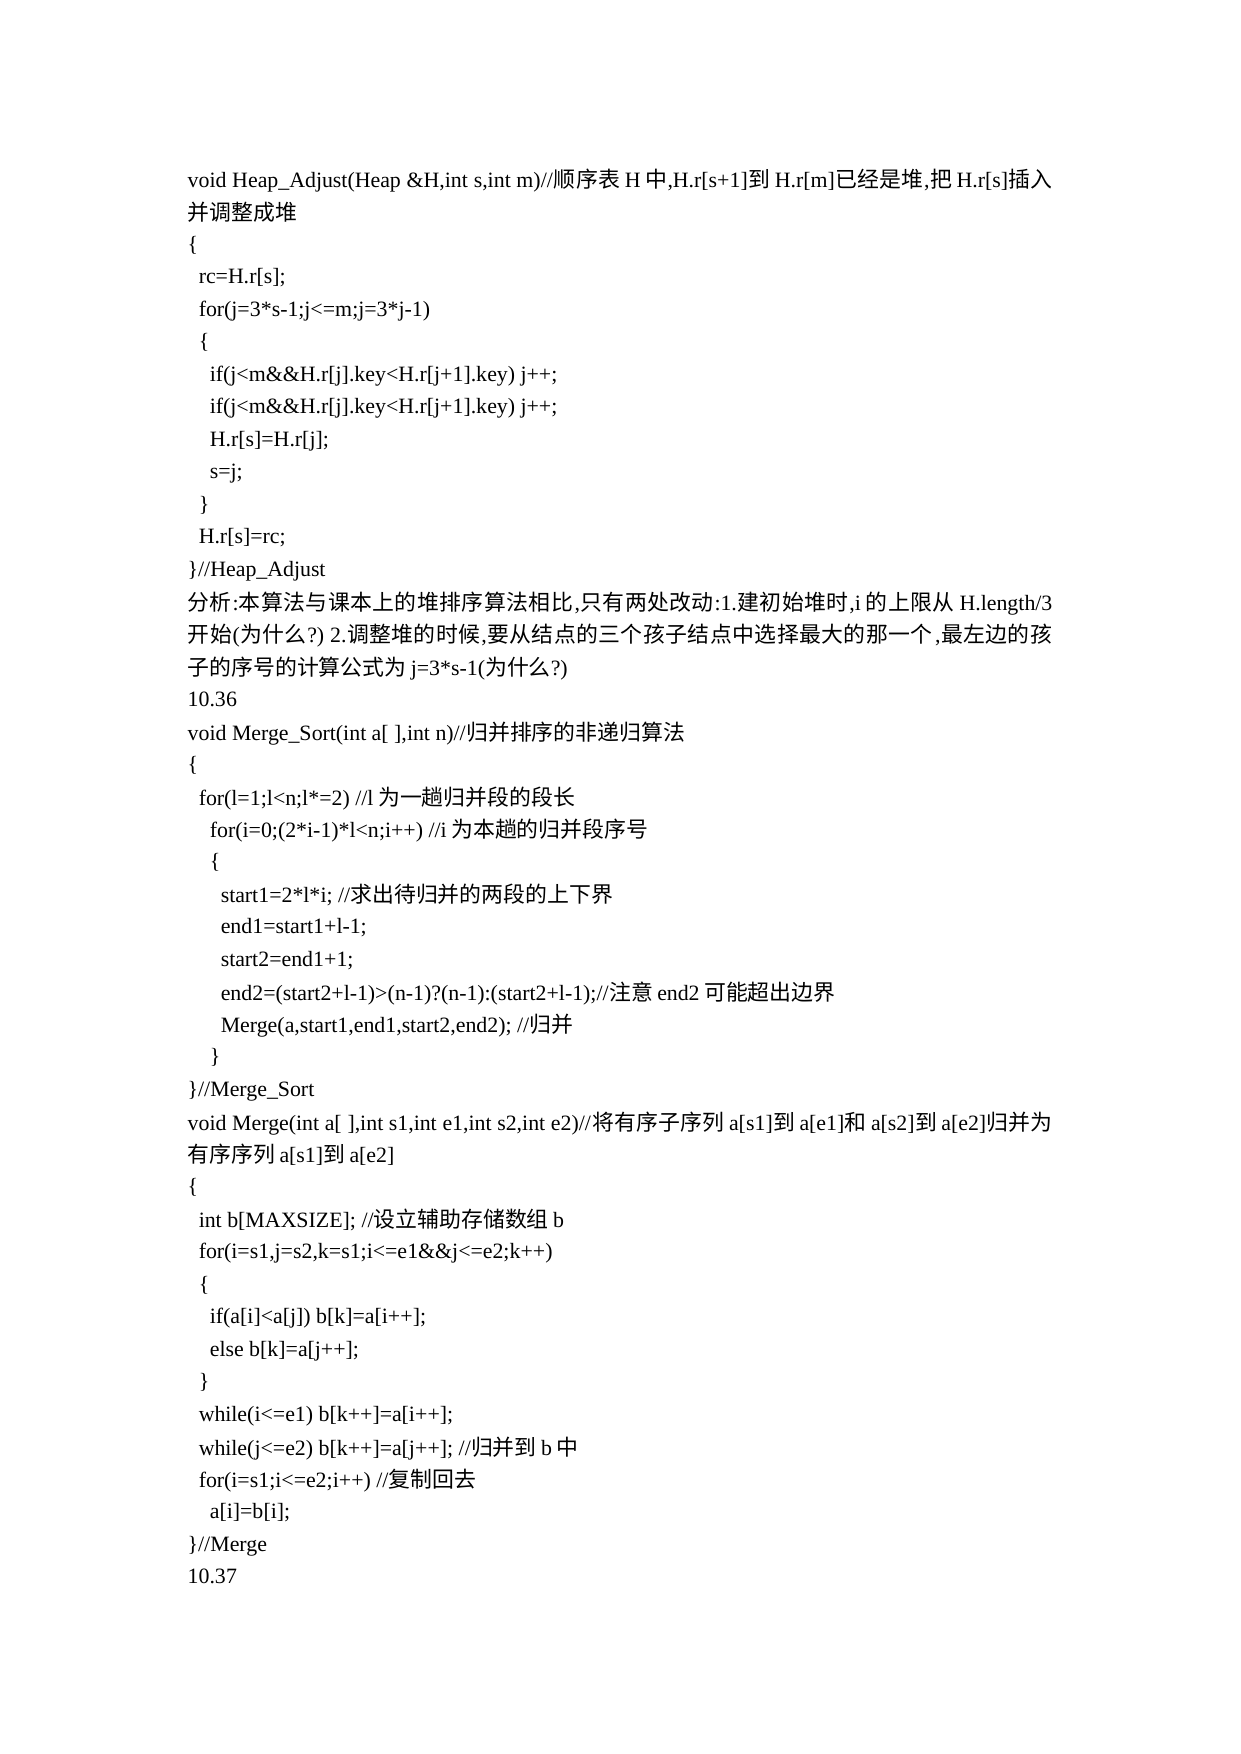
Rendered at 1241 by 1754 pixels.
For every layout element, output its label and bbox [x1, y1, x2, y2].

text [187, 162, 1053, 1592]
